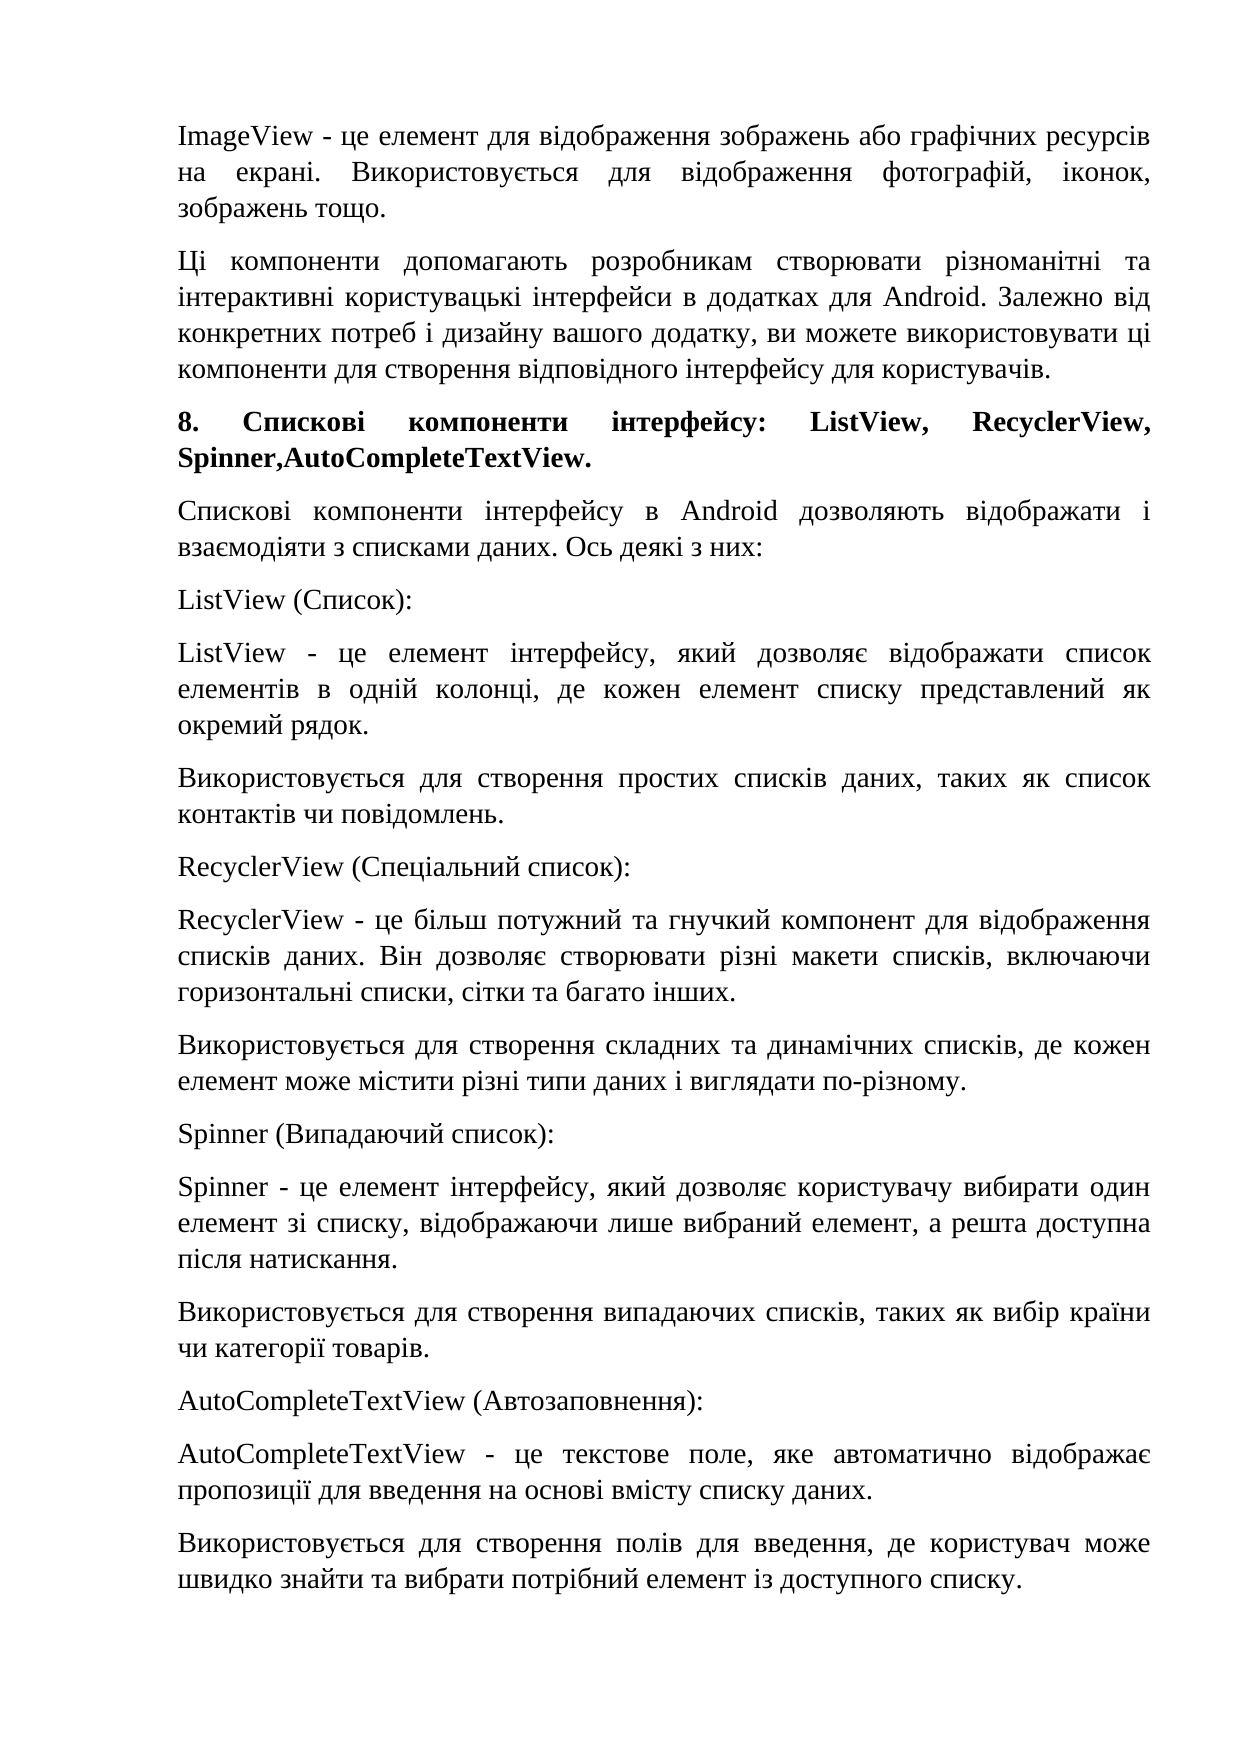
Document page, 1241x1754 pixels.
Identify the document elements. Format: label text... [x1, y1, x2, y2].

text AutoCompleteTextView (Автозаповнення): [177, 1383, 1152, 1417]
text 8. Спискові компоненти інтерфейсу: ListView, RecyclerView, Spinner,AutoCompleteTextView. [177, 404, 1152, 474]
text ImageView - це елемент для відображення зображень або графічних ресурсів на екрані. Використовується для відображення фотографій, іконок, зображень тощо. [177, 118, 1152, 224]
text Використовується для створення складних та динамічних списків, де кожен елемент може містити різні типи даних і виглядати по-різному. [177, 1027, 1152, 1097]
text RecyclerView (Спеціальний список): [177, 849, 1152, 883]
text Використовується для створення полів для введення, де користувач може швидко знайти та вибрати потрібний елемент із доступного списку. [177, 1525, 1152, 1594]
text Використовується для створення простих списків даних, таких як список контактів чи повідомлень. [177, 760, 1152, 830]
text ListView (Список): [177, 582, 1152, 616]
text AutoCompleteTextView - це текстове поле, яке автоматично відображає пропозиції для введення на основі вмісту списку даних. [177, 1436, 1152, 1506]
text ListView - це елемент інтерфейсу, який дозволяє відображати список елементів в одній колонці, де кожен елемент списку представлений як окремий рядок. [177, 635, 1152, 741]
text Спискові компоненти інтерфейсу в Android дозволяють відображати і взаємодіяти з списками даних. Ось деякі з них: [177, 493, 1152, 563]
text Використовується для створення випадаючих списків, таких як вибір країни чи категорії товарів. [177, 1294, 1152, 1364]
text Spinner - це елемент інтерфейсу, який дозволяє користувачу вибирати один елемент зі списку, відображаючи лише вибраний елемент, а решта доступна після натискання. [177, 1169, 1152, 1275]
text Spinner (Випадаючий список): [177, 1116, 1152, 1150]
text Ці компоненти допомагають розробникам створювати різноманітні та інтерактивні користувацькі інтерфейси в додатках для Android. Залежно від конкретних потреб і дизайну вашого додатку, ви можете використовувати ці компоненти для створення відповідного інтерфейсу для користувачів. [177, 243, 1152, 385]
text RecyclerView - це більш потужний та гнучкий компонент для відображення списків даних. Він дозволяє створювати різні макети списків, включаючи горизонтальні списки, сітки та багато інших. [177, 902, 1152, 1008]
